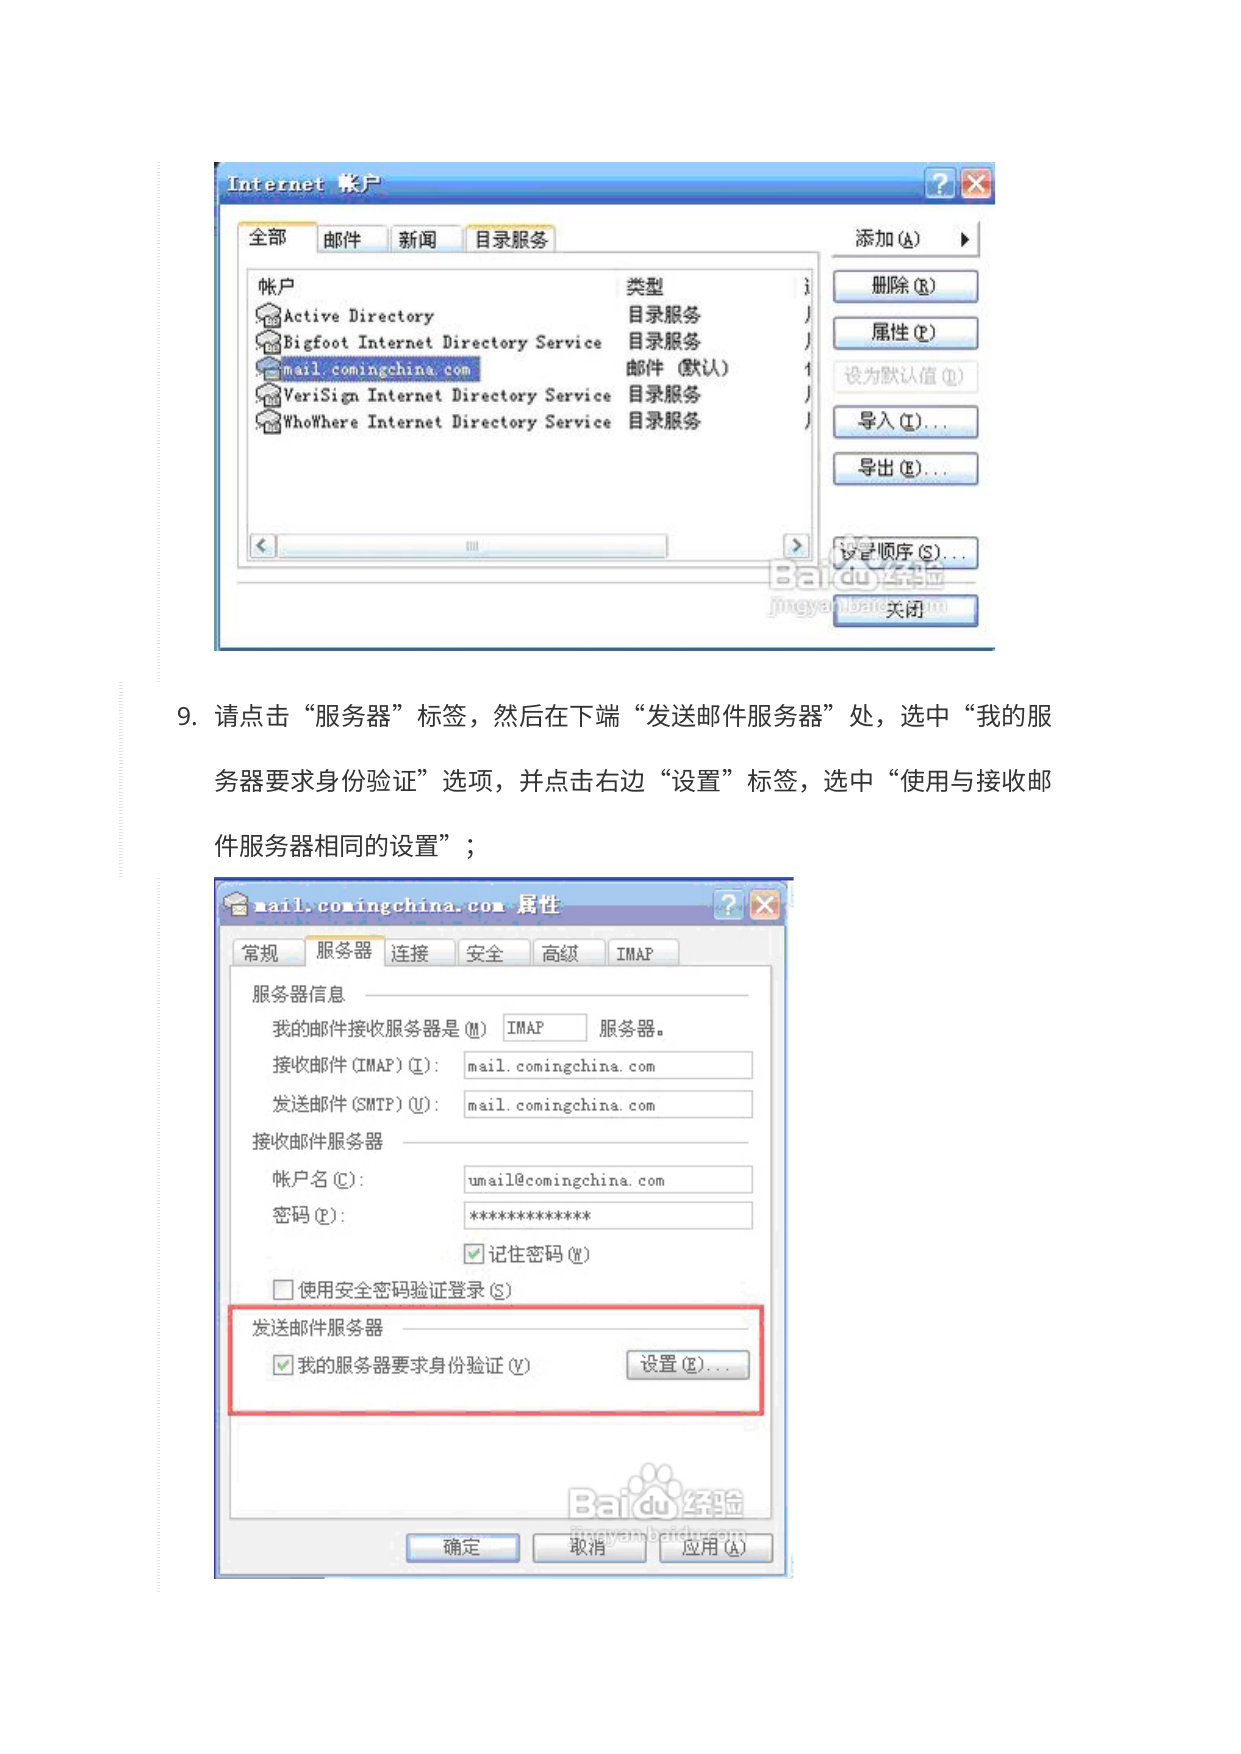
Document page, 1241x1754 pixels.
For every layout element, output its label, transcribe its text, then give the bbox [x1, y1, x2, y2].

picture [214, 877, 794, 1579]
list 请点击“服务器”标签，然后在下端“发送邮件服务器”处，选中“我的服务器要求身份验证”选项，并点击右边“设置”标签，选中“使用与接收邮件服务器相同的设置”； [119, 682, 1053, 877]
picture [214, 162, 996, 651]
